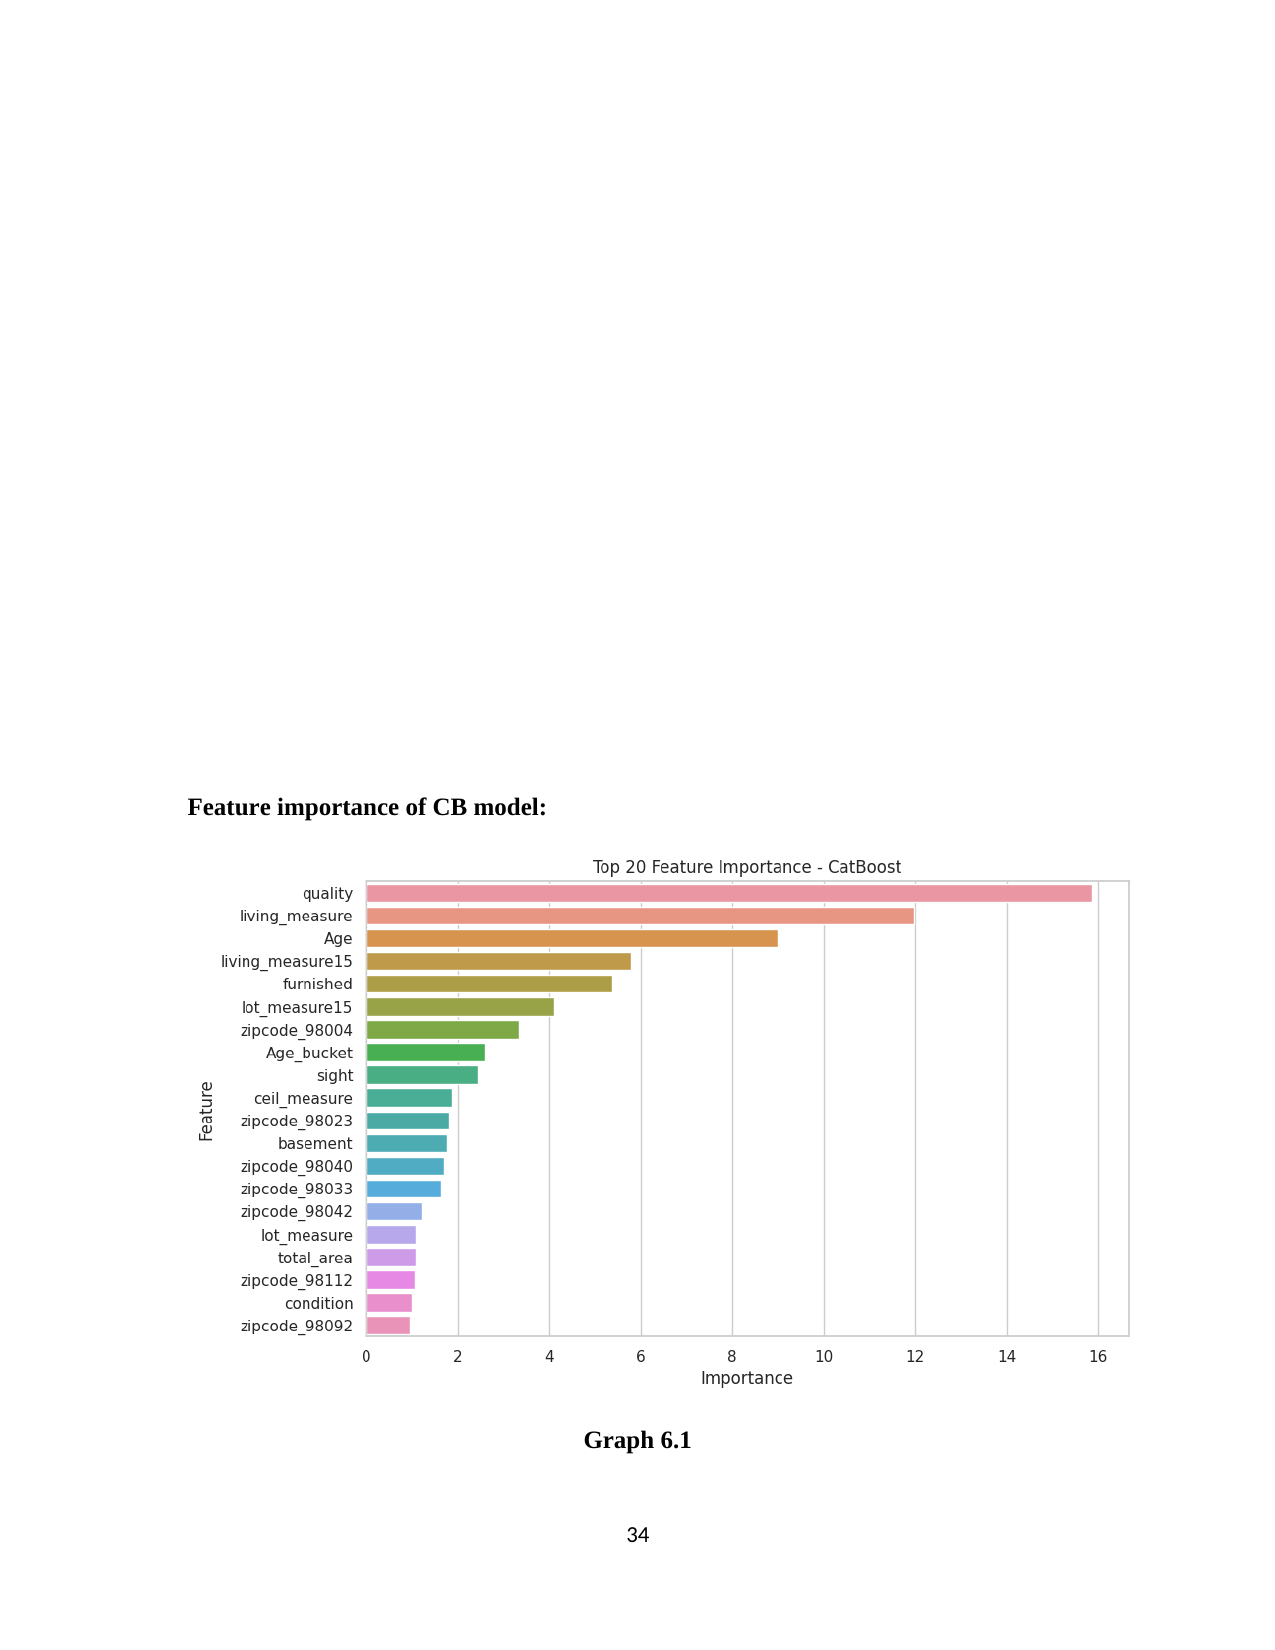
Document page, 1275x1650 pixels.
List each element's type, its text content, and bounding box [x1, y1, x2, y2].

picture [187, 850, 1137, 1397]
text Graph 6.1 [187, 1426, 1087, 1454]
text Feature importance of CB model: [187, 792, 1087, 821]
